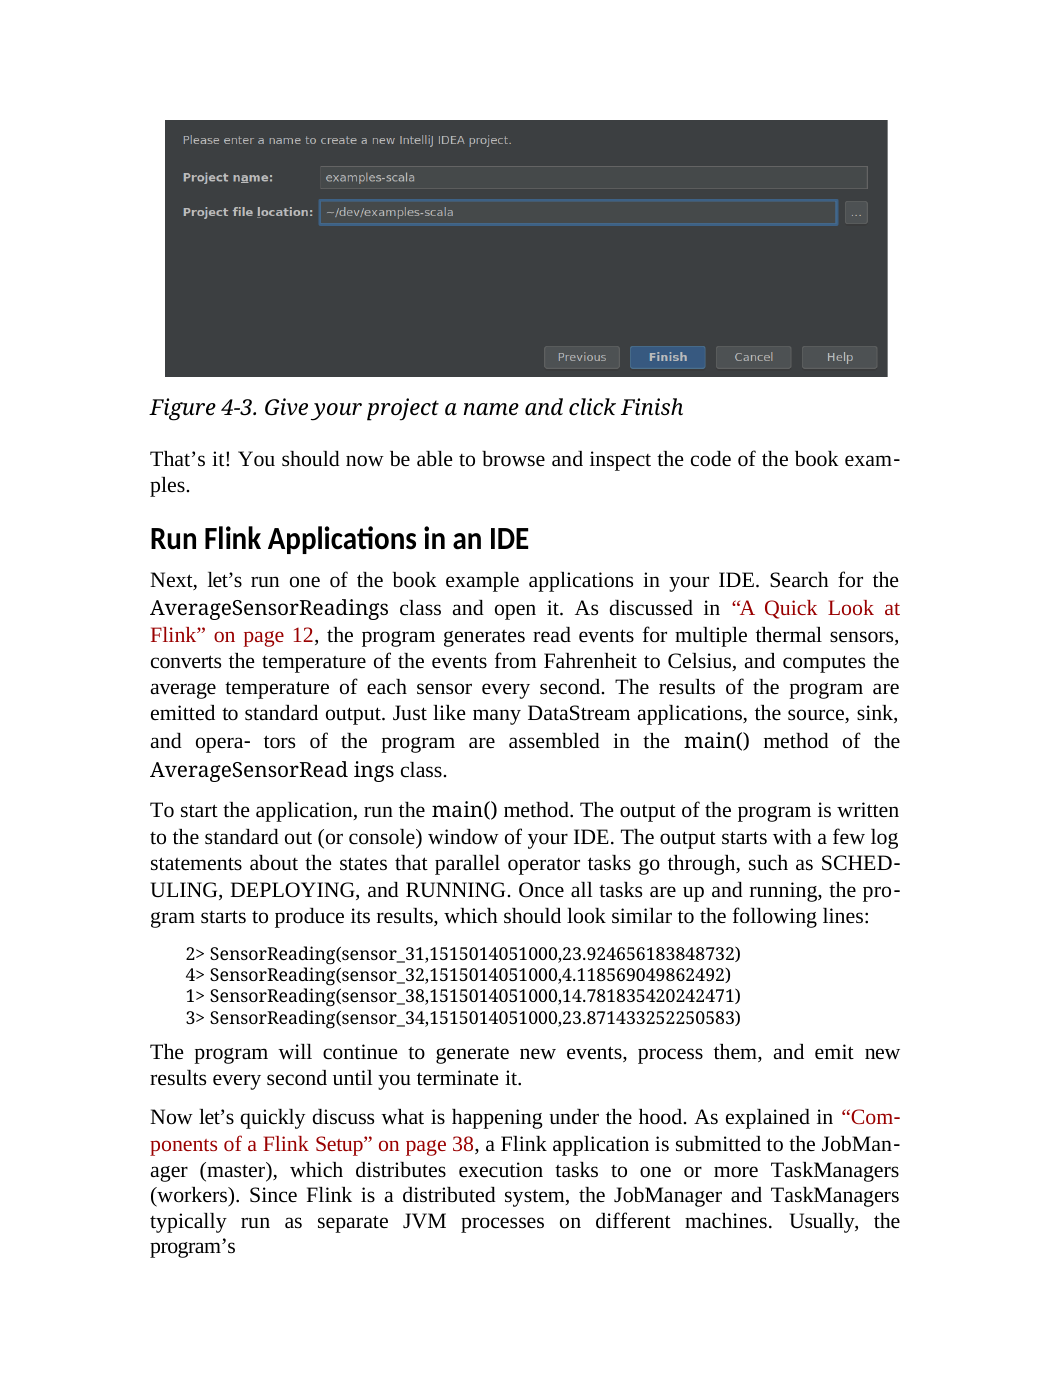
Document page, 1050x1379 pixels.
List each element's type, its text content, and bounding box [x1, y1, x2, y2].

text 3> SensorReading(sensor_34,1515014051000,23.871433252250583) [185, 1007, 912, 1029]
text Figure 4-3. Give your project a name and click Finish [150, 392, 912, 422]
text 2> SensorReading(sensor_31,1515014051000,23.924656183848732) [185, 943, 912, 965]
subtitle Run Flink Applications in an IDE [150, 518, 912, 558]
text The program will continue to generate new events, process them, and emit new results every second until you terminate it. [150, 1039, 900, 1090]
text 4> SensorReading(sensor_32,1515014051000,4.118569049862492) [185, 965, 912, 986]
text 1> SensorReading(sensor_38,1515014051000,14.781835420242471) [185, 986, 912, 1007]
picture [165, 120, 888, 377]
text Now let’s quickly discuss what is happening under the hood. As explained in “Com‐ ponents of a Flink Setup” on page 38, a Flink application is submitted to the JobMan‐ ager (master), which distributes execution tasks to one or more TaskManagers (workers). Since Flink is a distributed system, the JobManager and TaskManagers typically run as separate JVM processes on different machines. Usually, the program’s [150, 1103, 900, 1258]
text That’s it! You should now be able to browse and inspect the code of the book exam‐ ples. [150, 445, 900, 497]
text To start the application, run the main() method. The output of the program is written to the standard out (or console) window of your IDE. The output starts with a few log statements about the states that parallel operator tasks go through, such as SCHED‐ ULING, DEPLOYING, and RUNNING. Once all tasks are up and running, the pro‐ gram starts to produce its results, which should look similar to the following lines: [150, 796, 900, 928]
text Next, let’s run one of the book example applications in your IDE. Search for the AverageSensorReadings class and open it. As discussed in “A Quick Look at Flink” on page 12, the program generates read events for multiple thermal sensors, converts the temperature of the events from Fahrenheit to Celsius, and computes the average temperature of each sensor every second. The results of the program are emitted to standard output. Just like many DataStream applications, the source, sink, and opera‐ tors of the program are assembled in the main() method of the AverageSensorRead ings class. [150, 567, 900, 783]
